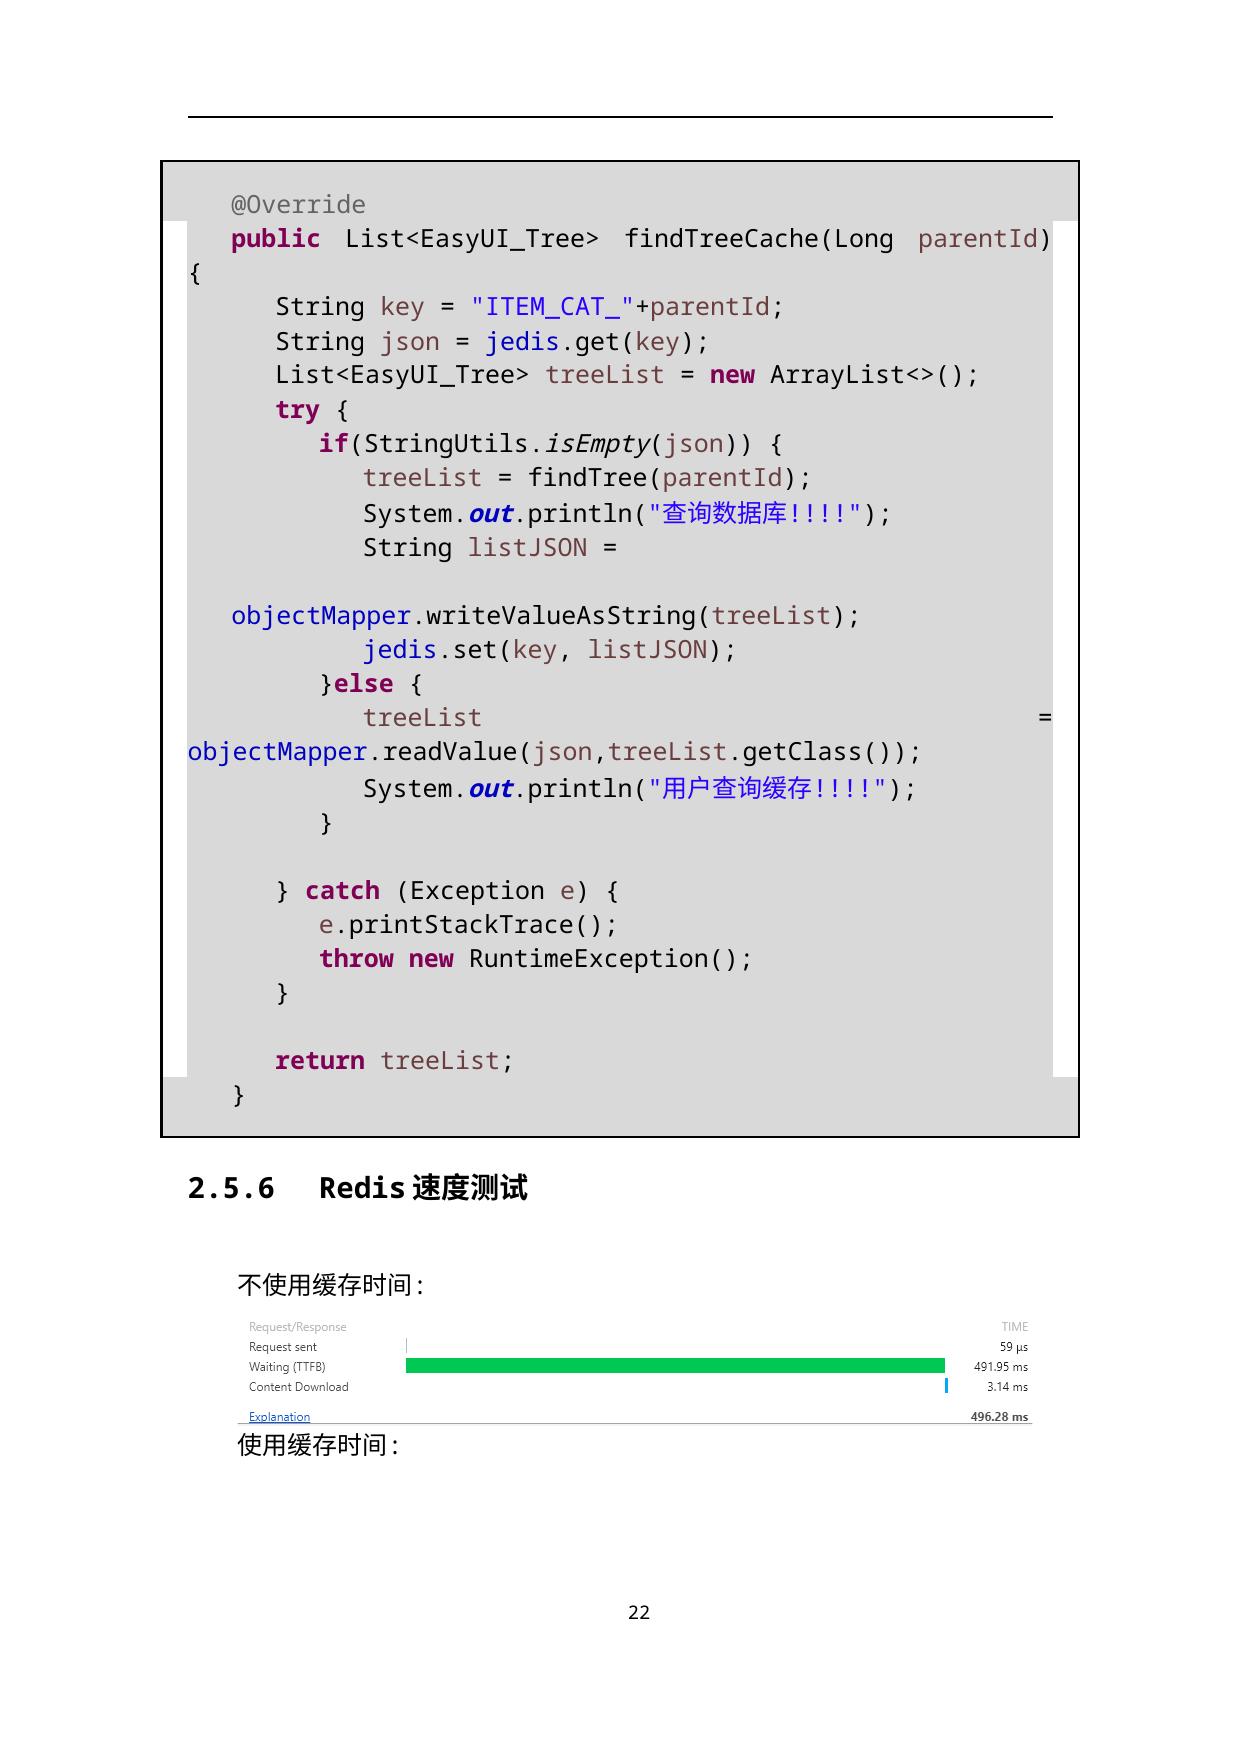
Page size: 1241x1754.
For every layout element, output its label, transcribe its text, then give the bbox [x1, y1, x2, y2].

text System.out.println("用户查询缓存!!!!"); [187, 768, 1053, 804]
text System.out.println("查询数据库!!!!"); [187, 493, 1053, 530]
text e.printStackTrace(); [187, 907, 1053, 941]
text } [187, 804, 1053, 838]
text 不使用缓存时间: [187, 1266, 1053, 1302]
text } catch (Exception e) { [187, 872, 1053, 907]
text jedis.set(key, listJSON); [187, 632, 1053, 666]
text List<EasyUI_Tree> treeList = new ArrayList<>(); [187, 357, 1053, 391]
text }else { [187, 666, 1053, 700]
text treeList = findTree(parentId); [187, 459, 1053, 493]
text throw new RuntimeException(); [187, 941, 1053, 975]
text } [163, 1050, 1078, 1136]
text public List<EasyUI_Tree> findTreeCache(Long parentId) { [187, 221, 1053, 289]
text treeList = objectMapper.readValue(json,treeList.getClass()); [187, 700, 1053, 768]
text String json = jedis.get(key); [187, 323, 1053, 357]
text @Override [163, 162, 1078, 221]
text if(StringUtils.isEmpty(json)) { [187, 425, 1053, 459]
text String listJSON = [187, 530, 1053, 564]
text objectMapper.writeValueAsString(treeList); [187, 564, 1053, 632]
subtitle Redis速度测试 [187, 1165, 1053, 1207]
text } [187, 975, 1053, 1009]
text String key = "ITEM_CAT_"+parentId; [187, 289, 1053, 323]
text 使用缓存时间: [187, 1425, 1053, 1461]
picture [237, 1301, 1033, 1426]
text try { [187, 391, 1053, 425]
